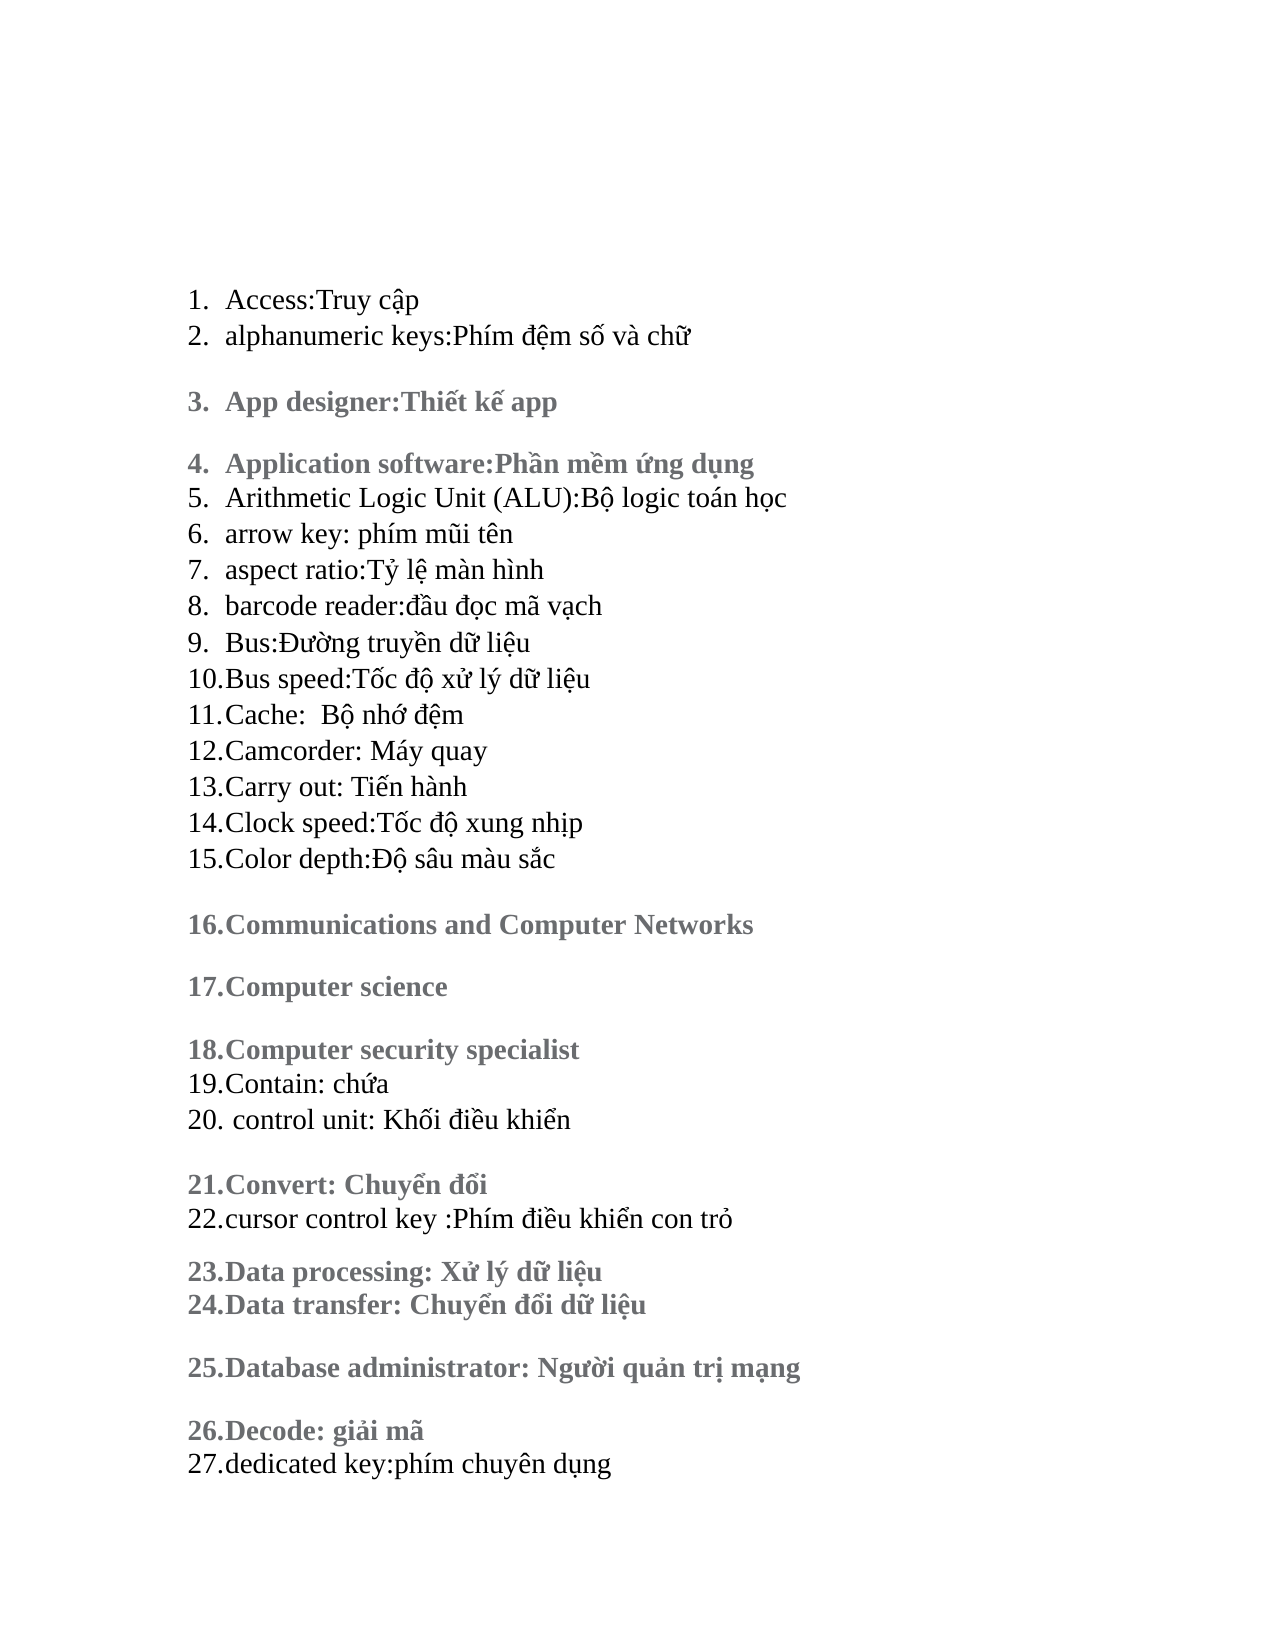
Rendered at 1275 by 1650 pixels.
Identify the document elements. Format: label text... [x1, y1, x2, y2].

subtitle Database administrator: Người quản trị mạng [187, 1350, 1125, 1383]
list alphanumeric keys:Phím đệm số và chữ [187, 318, 1125, 352]
list Bus speed:Tốc độ xử lý dữ liệu [187, 661, 1125, 694]
subtitle Data processing: Xử lý dữ liệu [187, 1254, 1125, 1287]
list arrow key: phím mũi tên [187, 516, 1125, 550]
list Clock speed:Tốc độ xung nhịp [187, 805, 1125, 839]
list Carry out: Tiến hành [187, 769, 1125, 803]
list aspect ratio:Tỷ lệ màn hình [187, 552, 1125, 586]
subtitle Application software:Phần mềm ứng dụng [187, 447, 1125, 480]
list Arithmetic Logic Unit (ALU):Bộ logic toán học [187, 480, 1125, 514]
subtitle Computer science [187, 969, 1125, 1003]
list cursor control key :Phím điều khiển con trỏ [187, 1201, 1125, 1234]
subtitle Data transfer: Chuyển đổi dữ liệu [187, 1287, 1125, 1321]
list dedicated key:phím chuyên dụng [187, 1446, 1125, 1480]
subtitle Convert: Chuyển đổi [187, 1167, 1125, 1201]
list Contain: chứa [187, 1066, 1125, 1099]
list Color depth:Độ sâu màu sắc [187, 842, 1125, 875]
subtitle Computer security specialist [187, 1032, 1125, 1066]
list Cache: Bộ nhớ đệm [187, 697, 1125, 731]
list Camcorder: Máy quay [187, 733, 1125, 767]
list control unit: Khối điều khiển [187, 1102, 1125, 1136]
list Access:Truy cập [187, 282, 1125, 316]
subtitle Decode: giải mã [187, 1413, 1125, 1446]
subtitle Communications and Computer Networks [187, 907, 1125, 940]
list Bus:Đường truyền dữ liệu [187, 625, 1125, 658]
list barcode reader:đầu đọc mã vạch [187, 588, 1125, 622]
subtitle App designer:Thiết kế app [187, 384, 1125, 417]
